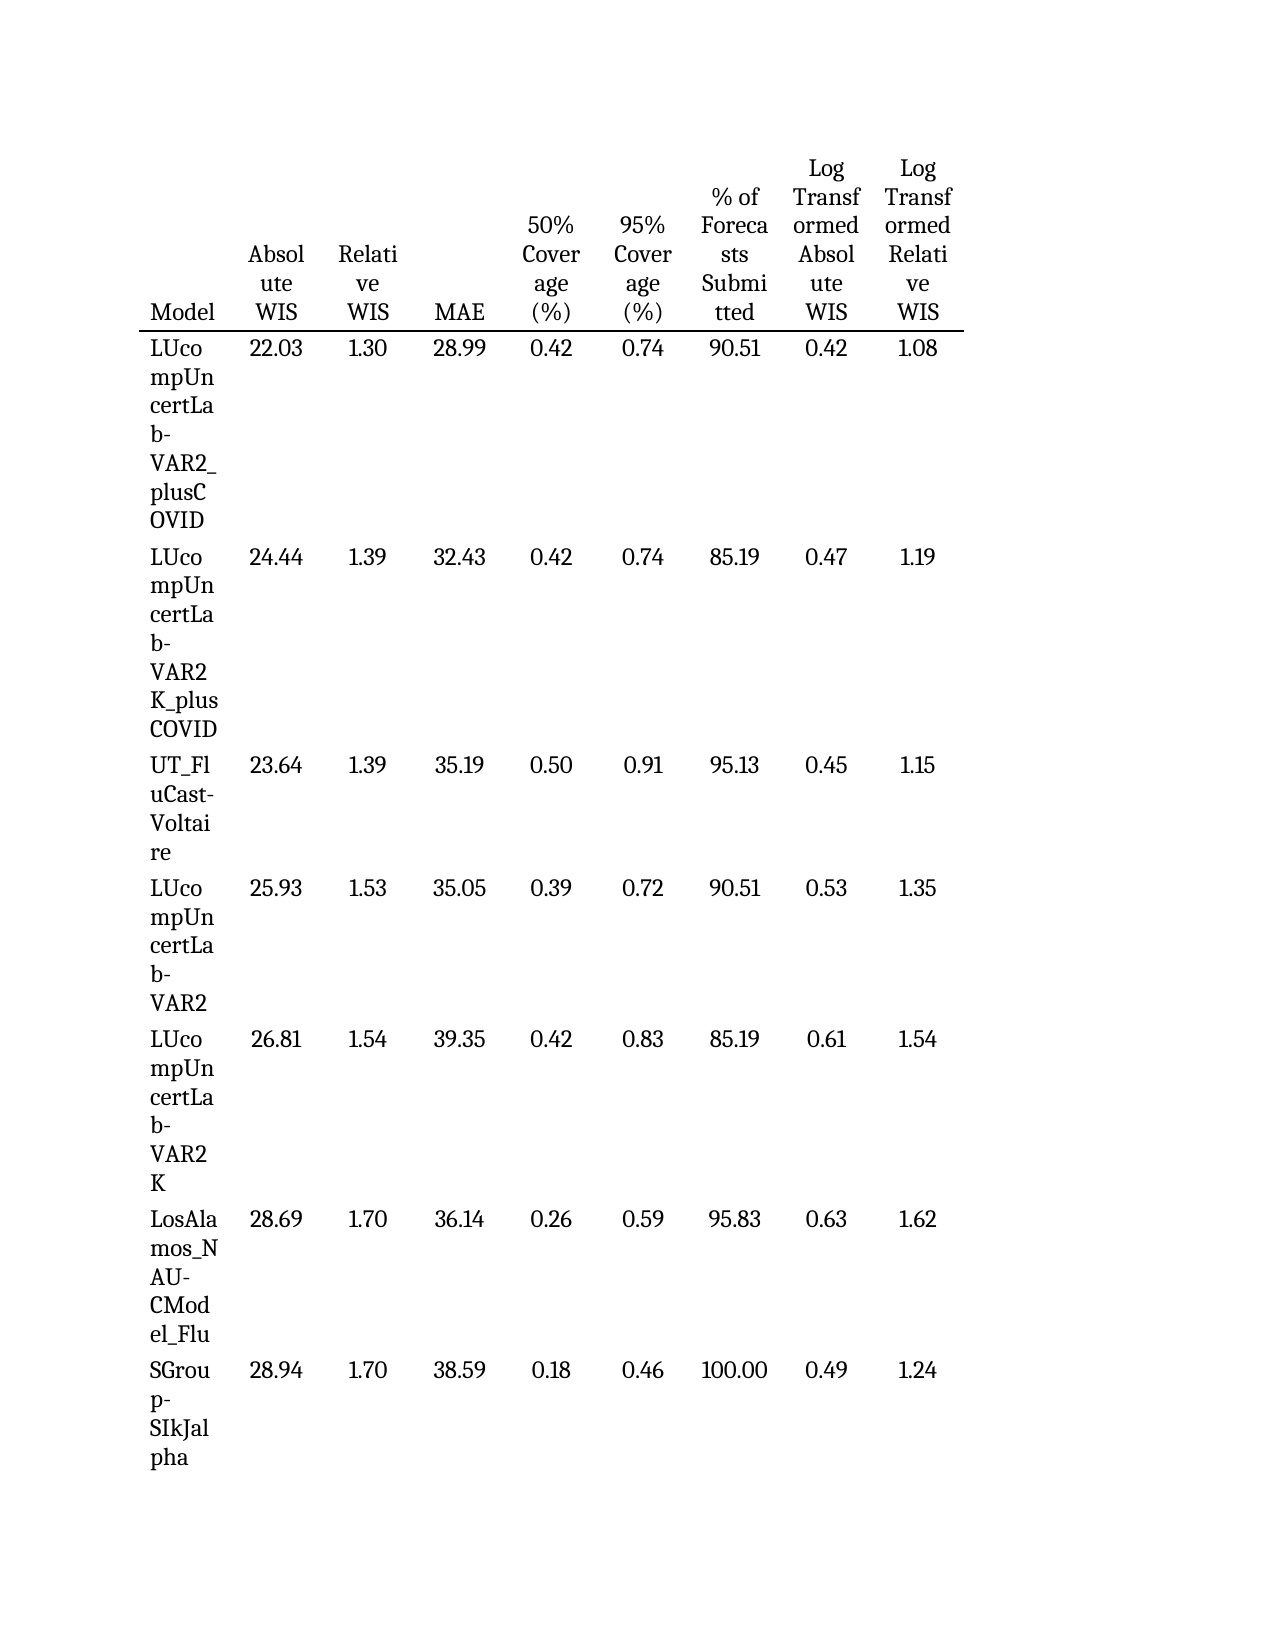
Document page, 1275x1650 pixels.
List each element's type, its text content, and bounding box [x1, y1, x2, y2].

table_cell 0.59 [597, 1201, 689, 1352]
table_cell 23.64 [230, 748, 322, 870]
table_cell 0.83 [597, 1021, 689, 1201]
table_cell UT_FluCast-Voltaire [139, 748, 230, 870]
table_cell 1.30 [322, 332, 414, 539]
table_header 95% Coverage (%) [597, 150, 689, 330]
table_header MAE [414, 150, 505, 330]
table_cell 32.43 [414, 539, 505, 747]
table_cell 1.19 [872, 539, 964, 747]
table_cell LUcompUncertLab-VAR2K [139, 1021, 230, 1201]
table_cell 85.19 [689, 1021, 780, 1201]
table_cell 35.05 [414, 870, 505, 1021]
table_cell 1.24 [872, 1353, 964, 1475]
table_cell 0.42 [505, 332, 597, 539]
table_cell 0.18 [505, 1353, 597, 1475]
table_cell 1.35 [872, 870, 964, 1021]
table_cell 39.35 [414, 1021, 505, 1201]
table_cell 0.45 [780, 748, 872, 870]
table_header Log Transformed Relative WIS [872, 150, 964, 330]
table_cell 0.91 [597, 748, 689, 870]
table_cell 0.46 [597, 1353, 689, 1475]
table_cell SGroup-SIkJalpha [139, 1353, 230, 1475]
table_cell 0.53 [780, 870, 872, 1021]
table_cell 24.44 [230, 539, 322, 747]
table_cell 0.42 [505, 539, 597, 747]
table_cell 0.72 [597, 870, 689, 1021]
table_cell 0.74 [597, 539, 689, 747]
table_cell 0.42 [505, 1021, 597, 1201]
table_cell 1.53 [322, 870, 414, 1021]
table_cell 25.93 [230, 870, 322, 1021]
table_cell 1.15 [872, 748, 964, 870]
table_cell 90.51 [689, 870, 780, 1021]
table_header Relative WIS [322, 150, 414, 330]
table_header % of Forecasts Submitted [689, 150, 780, 330]
table_cell 1.54 [322, 1021, 414, 1201]
table_cell 26.81 [230, 1021, 322, 1201]
table_cell 95.13 [689, 748, 780, 870]
table_cell 1.54 [872, 1021, 964, 1201]
table_cell 0.61 [780, 1021, 872, 1201]
table_header Model [139, 150, 230, 330]
table_cell 0.26 [505, 1201, 597, 1352]
table_cell 0.74 [597, 332, 689, 539]
table_cell 1.39 [322, 539, 414, 747]
table_cell 85.19 [689, 539, 780, 747]
table_header Log Transformed Absolute WIS [780, 150, 872, 330]
table_header 50% Coverage (%) [505, 150, 597, 330]
table_cell 95.83 [689, 1201, 780, 1352]
table_header Absolute WIS [230, 150, 322, 330]
table_cell 0.47 [780, 539, 872, 747]
table_cell 0.42 [780, 332, 872, 539]
table_cell 90.51 [689, 332, 780, 539]
table_cell 22.03 [230, 332, 322, 539]
table_cell LosAlamos_NAU-CModel_Flu [139, 1201, 230, 1352]
table_cell 0.50 [505, 748, 597, 870]
table_cell 100.00 [689, 1353, 780, 1475]
table_cell 1.70 [322, 1201, 414, 1352]
table_cell 0.63 [780, 1201, 872, 1352]
table_cell 1.62 [872, 1201, 964, 1352]
table_cell 38.59 [414, 1353, 505, 1475]
table_cell 28.99 [414, 332, 505, 539]
table_cell 35.19 [414, 748, 505, 870]
table_cell LUcompUncertLab-VAR2K_plusCOVID [139, 539, 230, 747]
table_cell 0.49 [780, 1353, 872, 1475]
table_cell 36.14 [414, 1201, 505, 1352]
table_cell 0.39 [505, 870, 597, 1021]
table_cell 1.70 [322, 1353, 414, 1475]
table_cell LUcompUncertLab-VAR2_plusCOVID [139, 332, 230, 539]
table_cell 1.08 [872, 332, 964, 539]
table_cell 1.39 [322, 748, 414, 870]
table_cell LUcompUncertLab-VAR2 [139, 870, 230, 1021]
table_cell 28.94 [230, 1353, 322, 1475]
table_cell 28.69 [230, 1201, 322, 1352]
